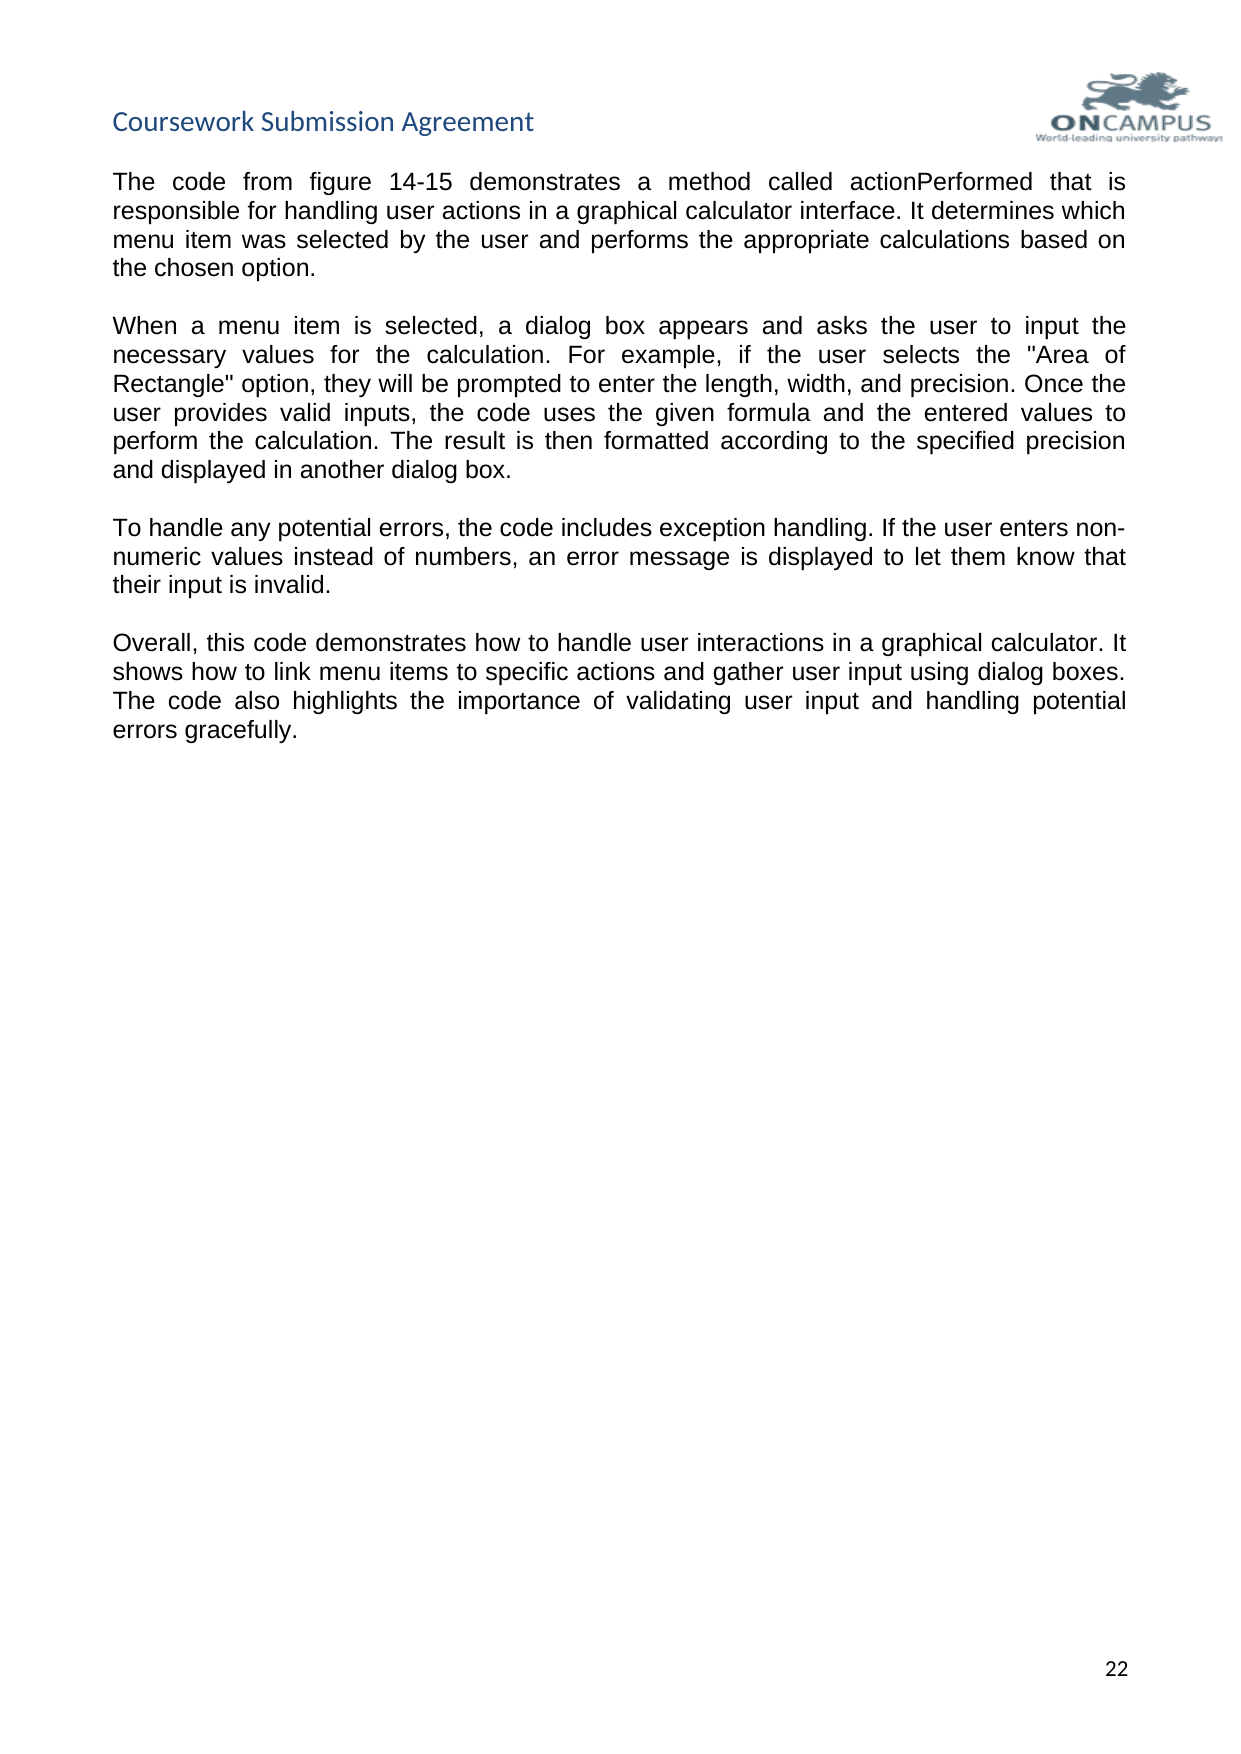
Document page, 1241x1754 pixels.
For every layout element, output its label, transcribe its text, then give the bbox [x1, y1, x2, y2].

text To handle any potential errors, the code includes exception handling. If the user enters non-numeric values instead of numbers, an error message is displayed to let them know that their input is invalid. [112, 513, 1128, 599]
text The code from figure 14-15 demonstrates a method called actionPerformed that is responsible for handling user actions in a graphical calculator interface. It determines which menu item was selected by the user and performs the appropriate calculations based on the chosen option. [112, 167, 1128, 282]
text Overall, this code demonstrates how to handle user interactions in a graphical calculator. It shows how to link menu items to specific actions and gather user input using dialog boxes. The code also highlights the importance of validating user input and handling potential errors gracefully. [112, 628, 1128, 743]
text When a menu item is selected, a dialog box appears and asks the user to input the necessary values for the calculation. For example, if the user selects the "Area of Rectangle" option, they will be prompted to enter the length, width, and precision. Once the user provides valid inputs, the code uses the given formula and the entered values to perform the calculation. The result is then formatted according to the specified precision and displayed in another dialog box. [112, 311, 1128, 484]
